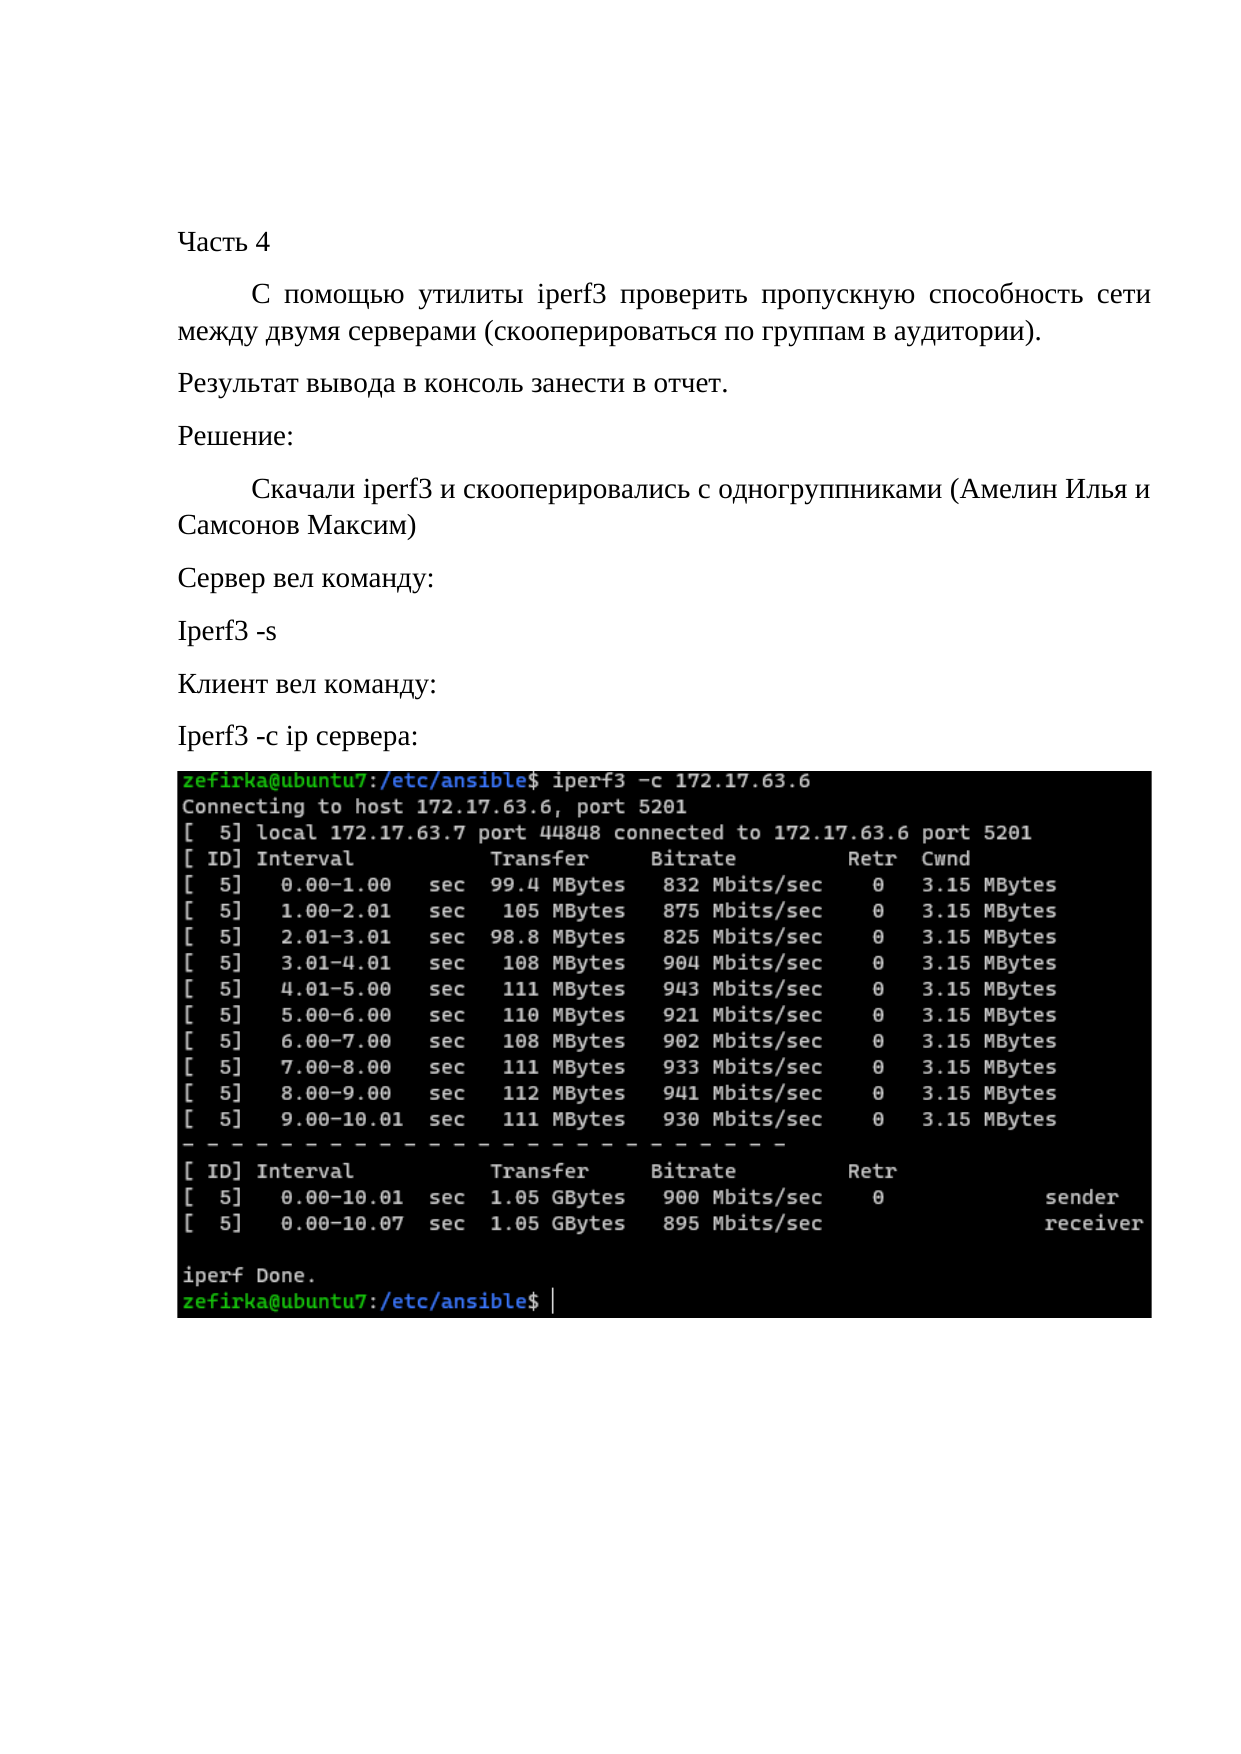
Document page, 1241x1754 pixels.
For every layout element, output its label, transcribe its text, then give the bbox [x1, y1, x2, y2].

text С помощью утилиты iperf3 проверить пропускную способность сети между двумя серверами (скооперироваться по группам в аудитории). [177, 277, 1152, 346]
text Скачали iperf3 и скооперировались с одногруппниками (Амелин Илья и Самсонов Максим) [177, 471, 1152, 541]
text Сервер вел команду: [177, 560, 1152, 594]
text Клиент вел команду: [177, 666, 1152, 699]
text Часть 4 [177, 224, 1152, 257]
text Iperf3 -c ip сервера: [177, 718, 1152, 752]
text Результат вывода в консоль занести в отчет. [177, 366, 1152, 399]
text Iperf3 -s [177, 613, 1152, 646]
text Решение: [177, 418, 1152, 452]
